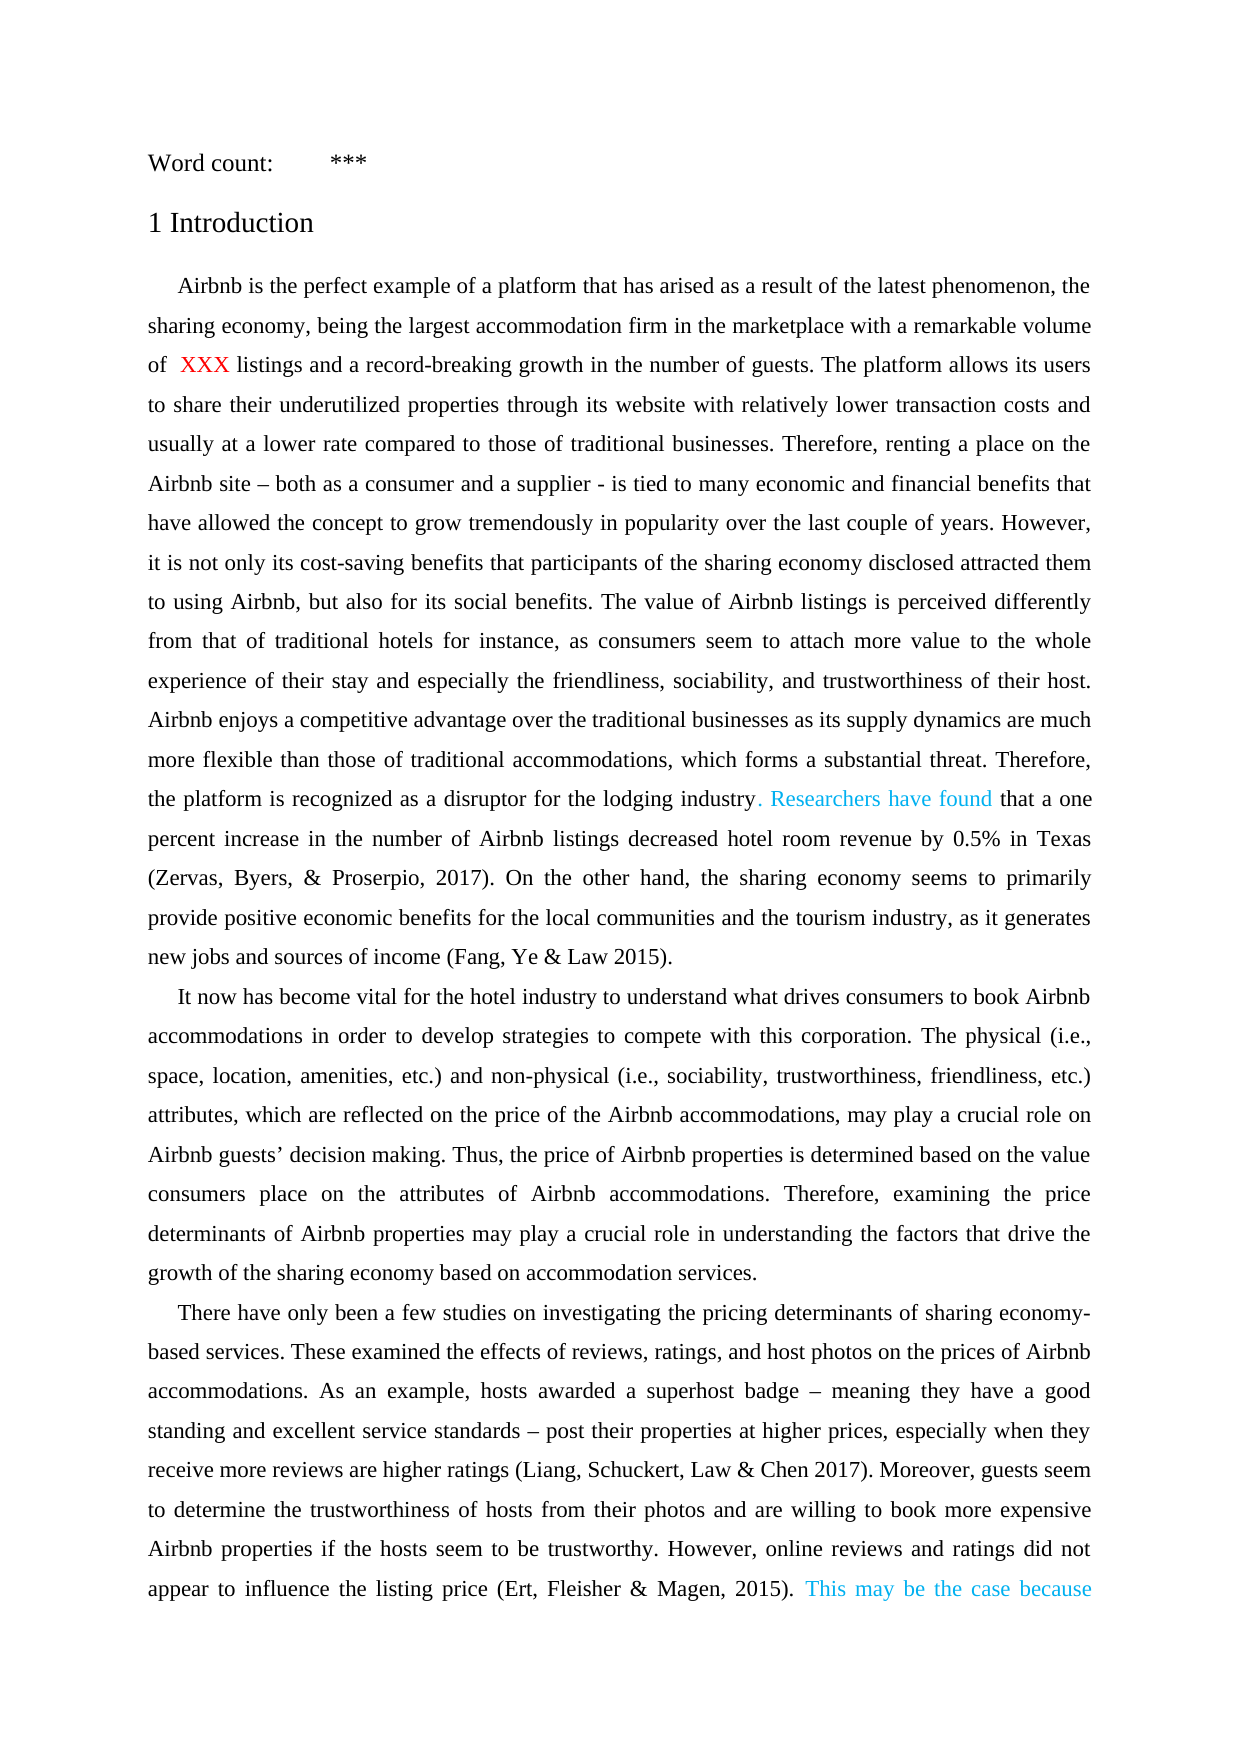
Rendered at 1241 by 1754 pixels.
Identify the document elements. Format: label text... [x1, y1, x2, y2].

text Airbnb is the perfect example of a platform that has arised as a result of the latest phenomenon, the sharing economy, being the largest accommodation firm in the marketplace with a remarkable volume of XXX listings and a record-breaking growth in the number of guests. The platform allows its users to share their underutilized properties through its website with relatively lower transaction costs and usually at a lower rate compared to those of traditional businesses. Therefore, renting a place on the Airbnb site – both as a consumer and a supplier - is tied to many economic and financial benefits that have allowed the concept to grow tremendously in popularity over the last couple of years. However, it is not only its cost-saving benefits that participants of the sharing economy disclosed attracted them to using Airbnb, but also for its social benefits. The value of Airbnb listings is perceived differently from that of traditional hotels for instance, as consumers seem to attach more value to the whole experience of their stay and especially the friendliness, sociability, and trustworthiness of their host. Airbnb enjoys a competitive advantage over the traditional businesses as its supply dynamics are much more flexible than those of traditional accommodations, which forms a substantial threat. Therefore, the platform is recognized as a disruptor for the lodging industry. Researchers have found that a one percent increase in the number of Airbnb listings decreased hotel room revenue by 0.5% in Texas (Zervas, Byers, & Proserpio, 2017). On the other hand, the sharing economy seems to primarily provide positive economic benefits for the local communities and the tourism industry, as it generates new jobs and sources of income (Fang, Ye & Law 2015). [148, 272, 1093, 970]
text Word count: *** [148, 148, 1093, 176]
text 1 Introduction [148, 205, 1093, 239]
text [148, 1299, 1093, 1601]
text It now has become vital for the hotel industry to understand what drives consumers to book Airbnb accommodations in order to develop strategies to compete with this corporation. The physical (i.e., space, location, amenities, etc.) and non-physical (i.e., sociability, trustworthiness, friendliness, etc.) attributes, which are reflected on the price of the Airbnb accommodations, may play a crucial role on Airbnb guests’ decision making. Thus, the price of Airbnb properties is determined based on the value consumers place on the attributes of Airbnb accommodations. Therefore, examining the price determinants of Airbnb properties may play a crucial role in understanding the factors that drive the growth of the sharing economy based on accommodation services. [148, 983, 1093, 1286]
